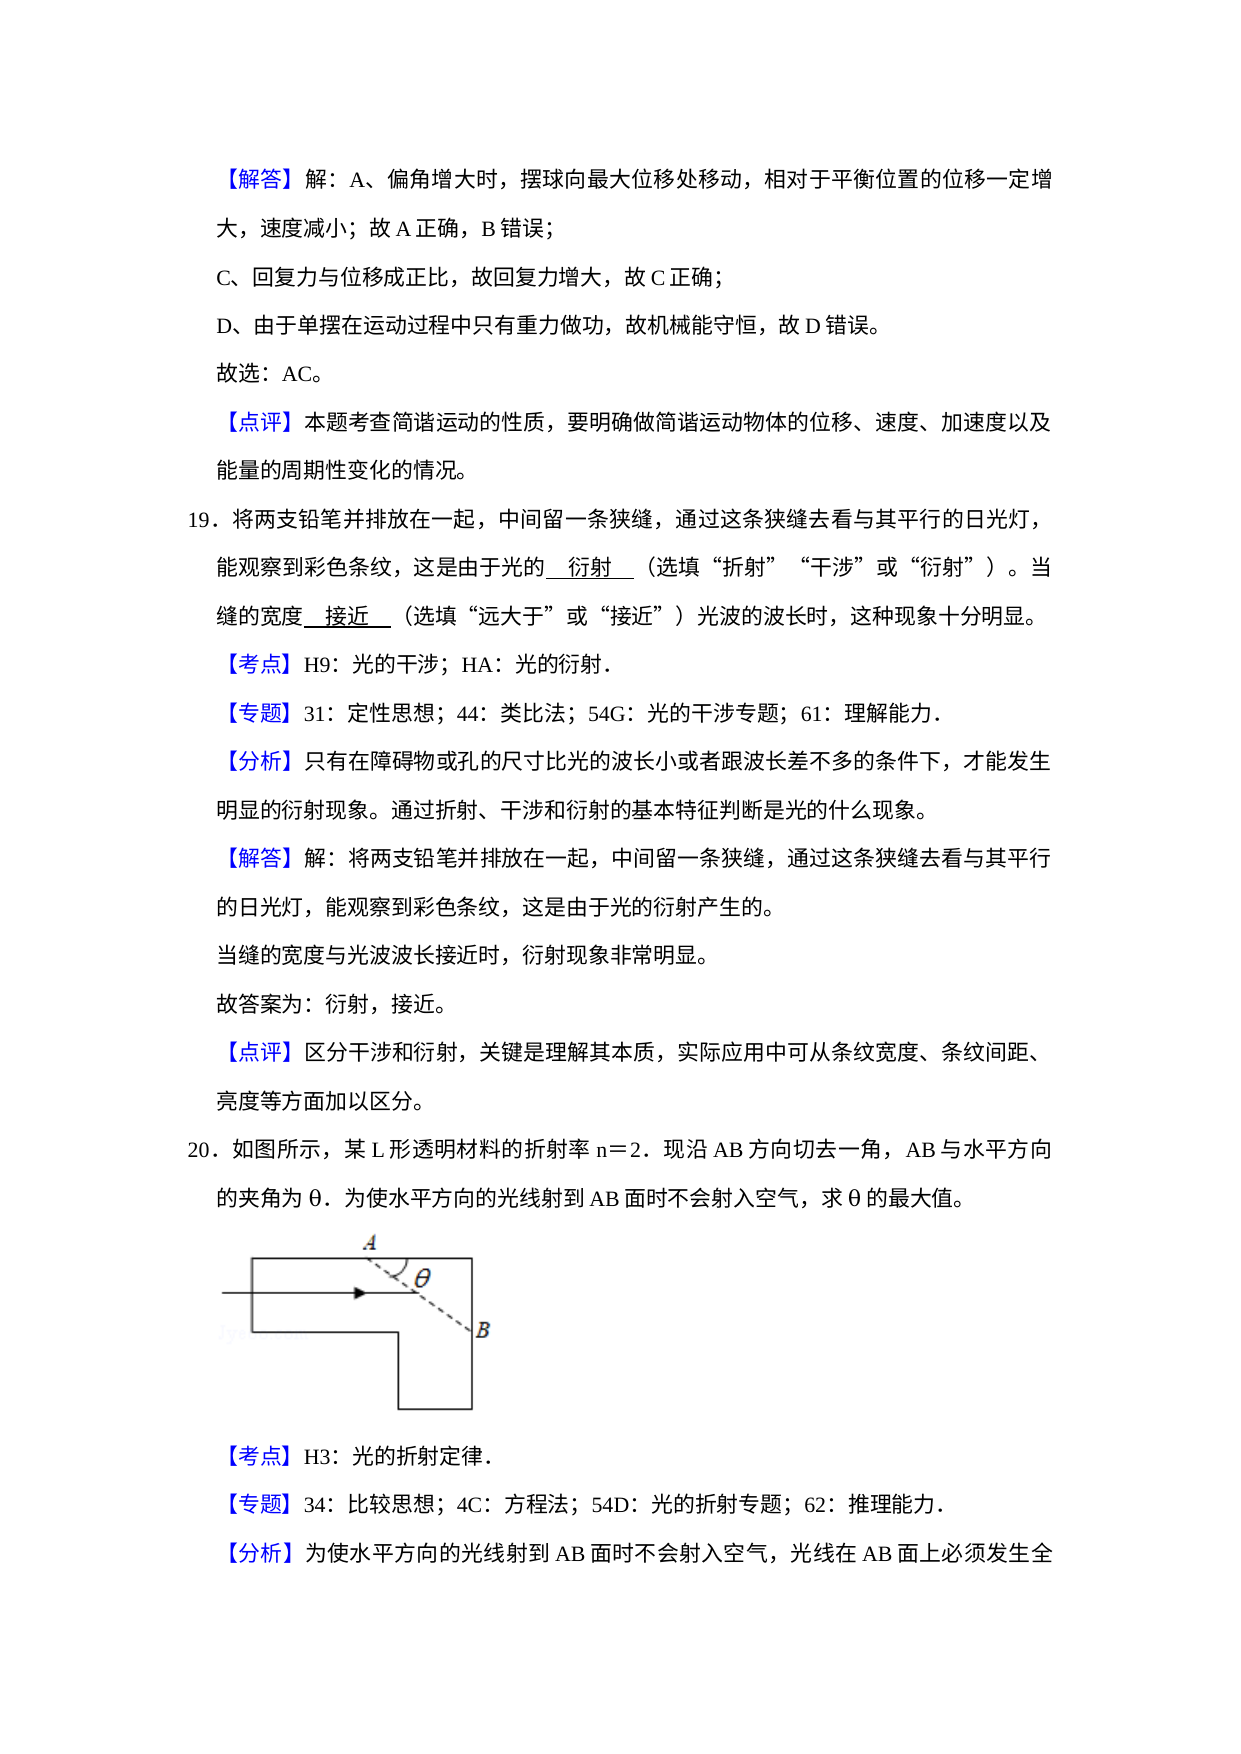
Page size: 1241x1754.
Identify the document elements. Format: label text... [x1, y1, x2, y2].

text 【解答】解：A、偏角增大时，摆球向最大位移处移动，相对于平衡位置的位移一定增大，速度减小；故A正确，B错误； [216, 162, 1053, 243]
text 故答案为：衍射，接近。 [216, 986, 1053, 1019]
text 20．如图所示，某L形透明材料的折射率n＝2．现沿AB方向切去一角，AB与水平方向的夹角为θ．为使水平方向的光线射到AB面时不会射入空气，求θ的最大值。 [187, 1132, 1053, 1213]
text 【分析】只有在障碍物或孔的尺寸比光的波长小或者跟波长差不多的条件下，才能发生明显的衍射现象。通过折射、干涉和衍射的基本特征判断是光的什么现象。 [216, 744, 1053, 825]
picture [216, 1228, 495, 1415]
text 【专题】31：定性思想；44：类比法；54G：光的干涉专题；61：理解能力． [216, 695, 1053, 728]
text 【专题】34：比较思想；4C：方程法；54D：光的折射专题；62：推理能力． [216, 1487, 1053, 1519]
text 19．将两支铅笔并排放在一起，中间留一条狭缝，通过这条狭缝去看与其平行的日光灯，能观察到彩色条纹，这是由于光的 衍射 （选填“折射”“干涉”或“衍射”）。当缝的宽度 接近 （选填“远大于”或“接近”）光波的波长时，这种现象十分明显。 [187, 501, 1053, 631]
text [216, 1535, 1053, 1568]
text 【点评】本题考查简谐运动的性质，要明确做简谐运动物体的位移、速度、加速度以及能量的周期性变化的情况。 [216, 404, 1053, 485]
text 【点评】区分干涉和衍射，关键是理解其本质，实际应用中可从条纹宽度、条纹间距、亮度等方面加以区分。 [216, 1034, 1053, 1116]
text D、由于单摆在运动过程中只有重力做功，故机械能守恒，故D错误。 [216, 307, 1053, 340]
text 故选：AC。 [216, 356, 1053, 388]
text 【考点】H9：光的干涉；HA：光的衍射．菁优网版权所有 [216, 647, 1053, 679]
text 【解答】解：将两支铅笔并排放在一起，中间留一条狭缝，通过这条狭缝去看与其平行的日光灯，能观察到彩色条纹，这是由于光的衍射产生的。 [216, 841, 1053, 922]
text 【考点】H3：光的折射定律．菁优网版权所有 [216, 1438, 1053, 1471]
text 当缝的宽度与光波波长接近时，衍射现象非常明显。 [216, 938, 1053, 970]
text C、回复力与位移成正比，故回复力增大，故C正确； [216, 259, 1053, 292]
